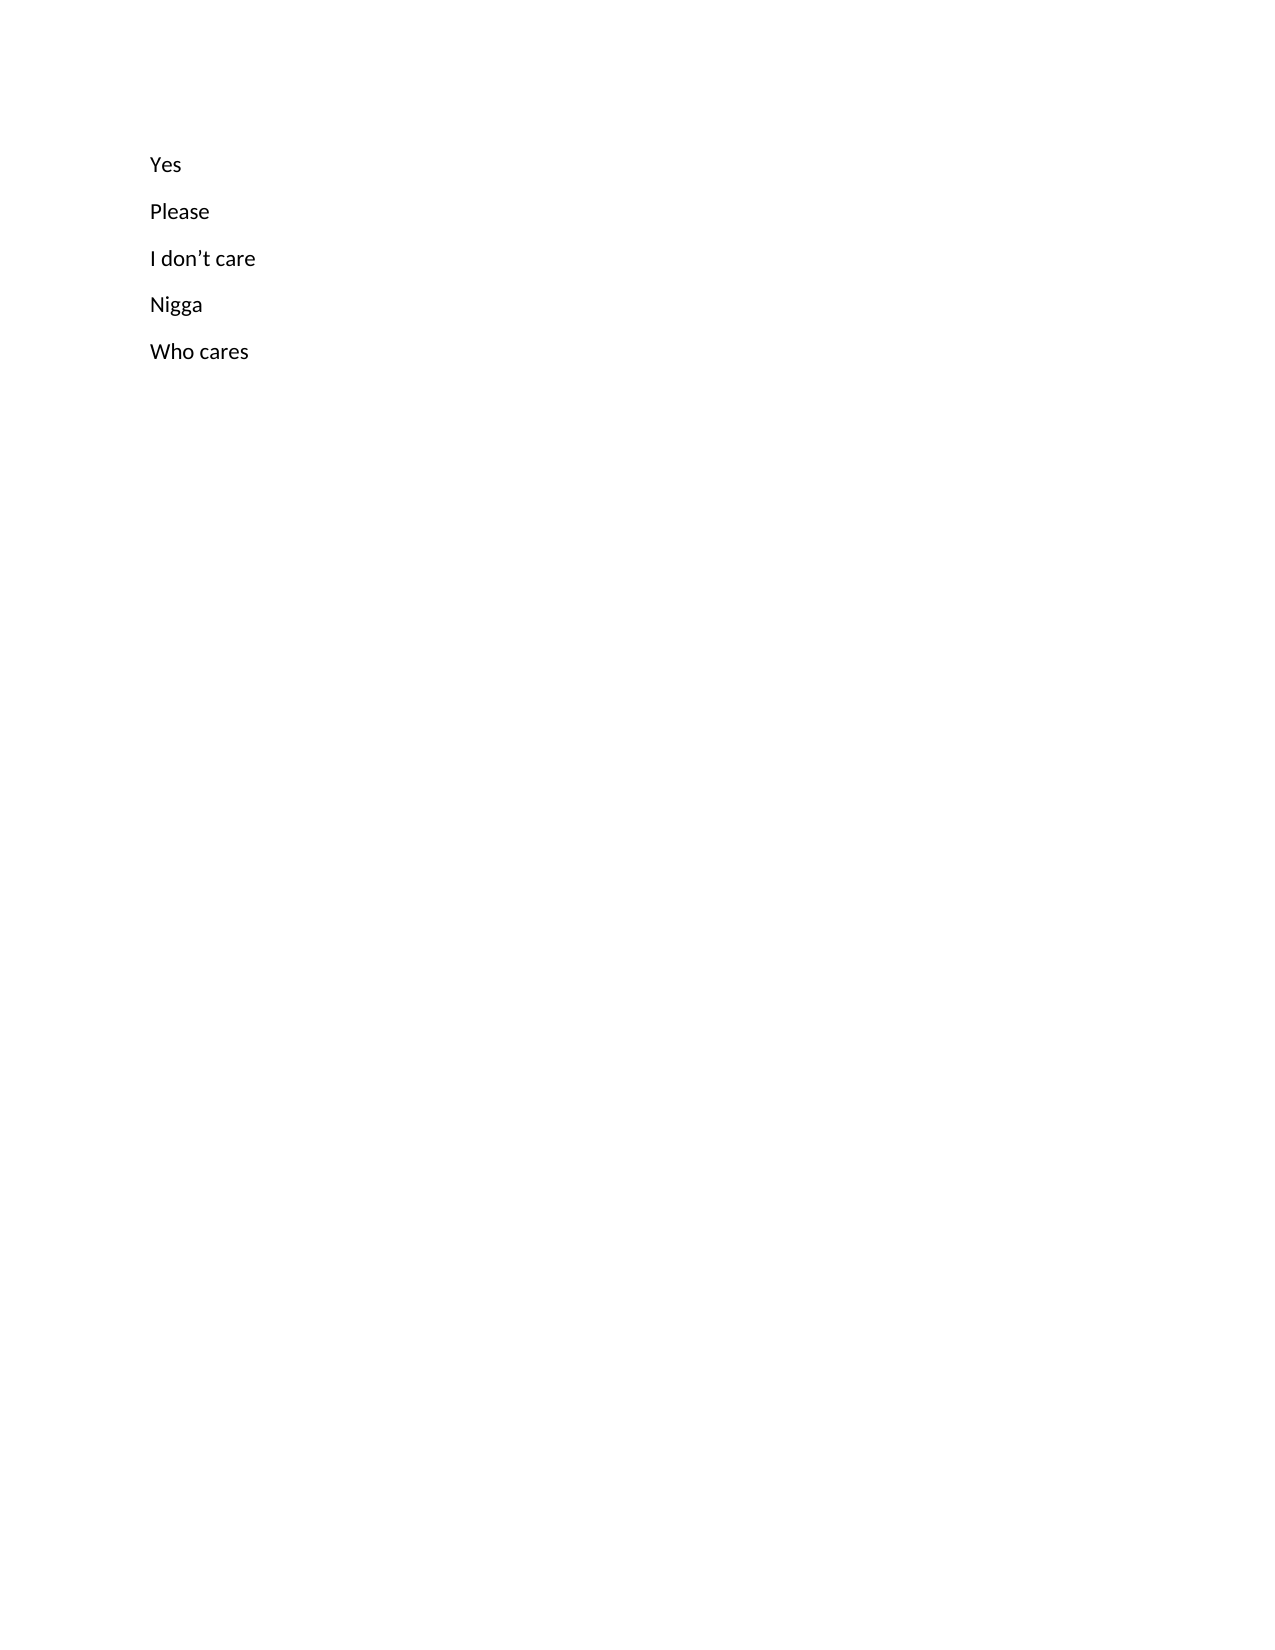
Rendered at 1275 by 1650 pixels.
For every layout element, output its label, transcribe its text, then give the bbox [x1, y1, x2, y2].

text I don’t care [150, 244, 1125, 272]
text Yes [150, 150, 1125, 178]
text Who cares [150, 337, 1125, 366]
text Nigga [150, 291, 1125, 319]
text Please [150, 197, 1125, 225]
